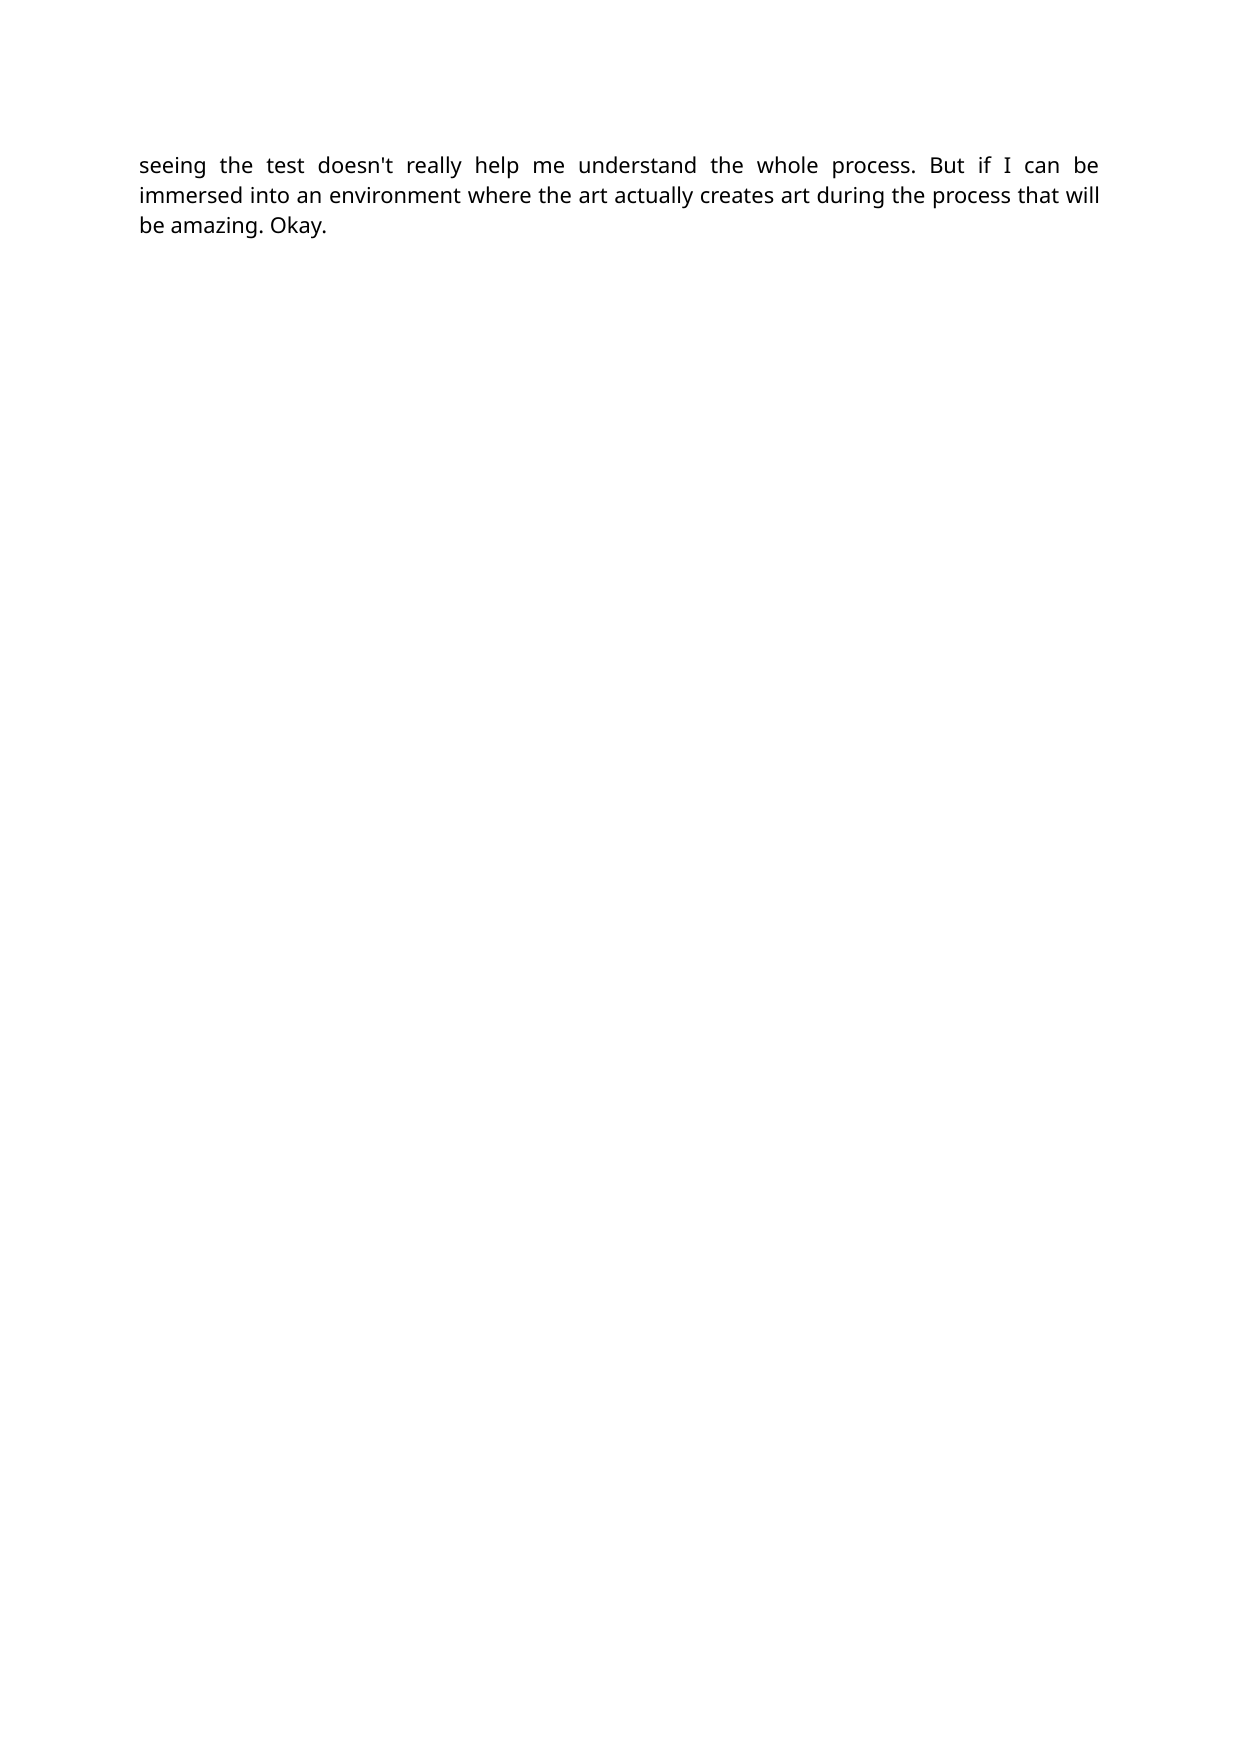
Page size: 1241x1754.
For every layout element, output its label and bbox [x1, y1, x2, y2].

text [139, 150, 1101, 239]
